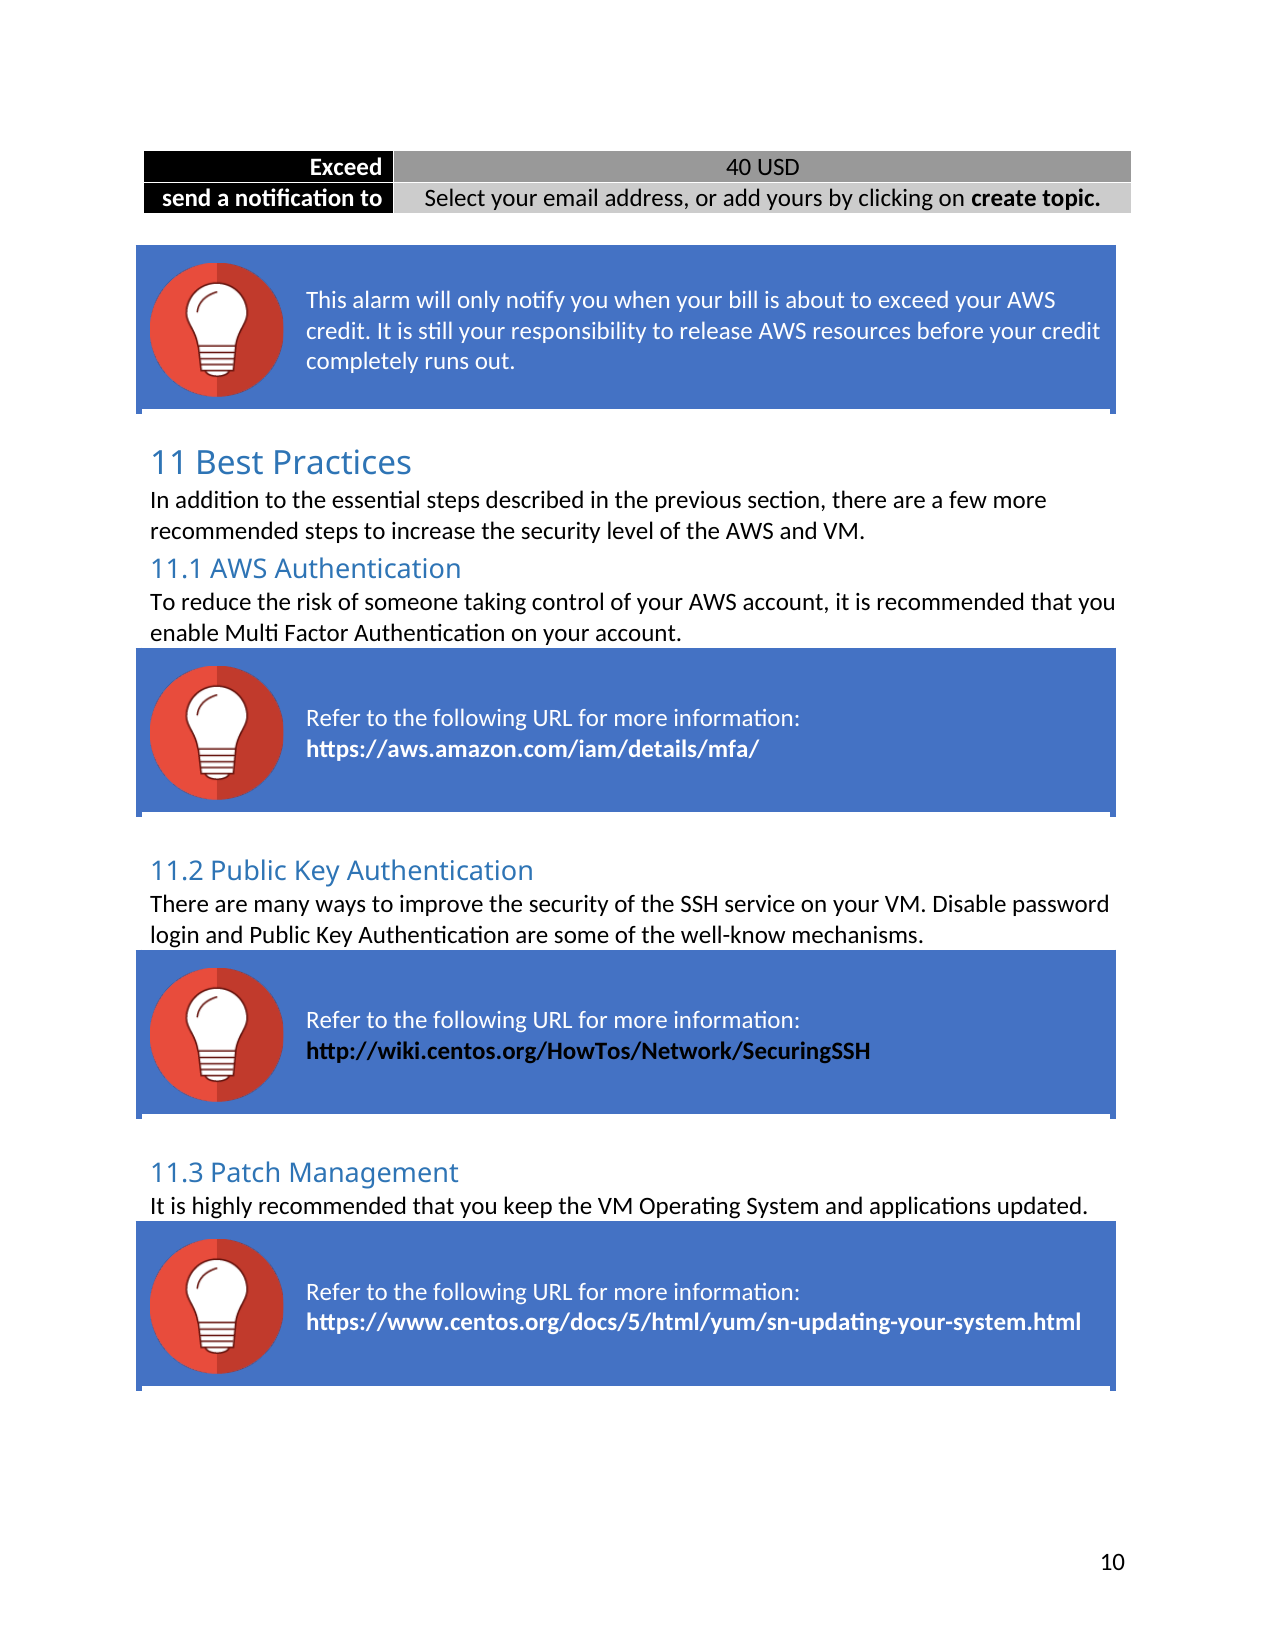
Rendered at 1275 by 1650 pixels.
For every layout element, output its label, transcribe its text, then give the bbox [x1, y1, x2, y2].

table_header [142, 654, 294, 812]
table_header Refer to the following URL for more information: https://www.centos.org/docs/5/html/yum/sn-updating-your-system.html [295, 1227, 1110, 1386]
table_header 40 USD [394, 151, 1131, 182]
table_header This alarm will only notify you when your bill is about to exceed your AWS credit. It is still your responsibility to release AWS resources before your credit completely runs out. [295, 251, 1110, 409]
table_header Exceed [144, 151, 393, 182]
text In addition to the essential steps described in the previous section, there are a few more recommended steps to increase the security level of the AWS and VM. [150, 484, 1125, 546]
subtitle Public Key Authentication [150, 852, 1125, 888]
table_header Refer to the following URL for more information: https://aws.amazon.com/iam/details/mfa/ [295, 654, 1110, 812]
picture [150, 666, 284, 800]
text There are many ways to improve the security of the SSH service on your VM. Disable password login and Public Key Authentication are some of the well-know mechanisms. [150, 888, 1125, 949]
picture [150, 968, 284, 1102]
subtitle Best Practices [150, 439, 1125, 484]
table_header [142, 956, 294, 1114]
table_header [142, 1227, 294, 1386]
table_header Refer to the following URL for more information: http://wiki.centos.org/HowTos/Network/SecuringSSH [295, 956, 1110, 1114]
text It is highly recommended that you keep the VM Operating System and applications updated. [150, 1191, 1125, 1221]
text To reduce the risk of someone taking control of your AWS account, it is recommended that you enable Multi Factor Authentication on your account. [150, 587, 1125, 648]
picture [150, 1239, 284, 1374]
subtitle Patch Management [150, 1154, 1125, 1191]
table_cell send a notification to [144, 183, 393, 213]
picture [150, 263, 284, 397]
table_cell Select your email address, or add yours by clicking on create topic. [394, 183, 1131, 213]
table_header [142, 251, 294, 409]
subtitle AWS Authentication [150, 550, 1125, 587]
